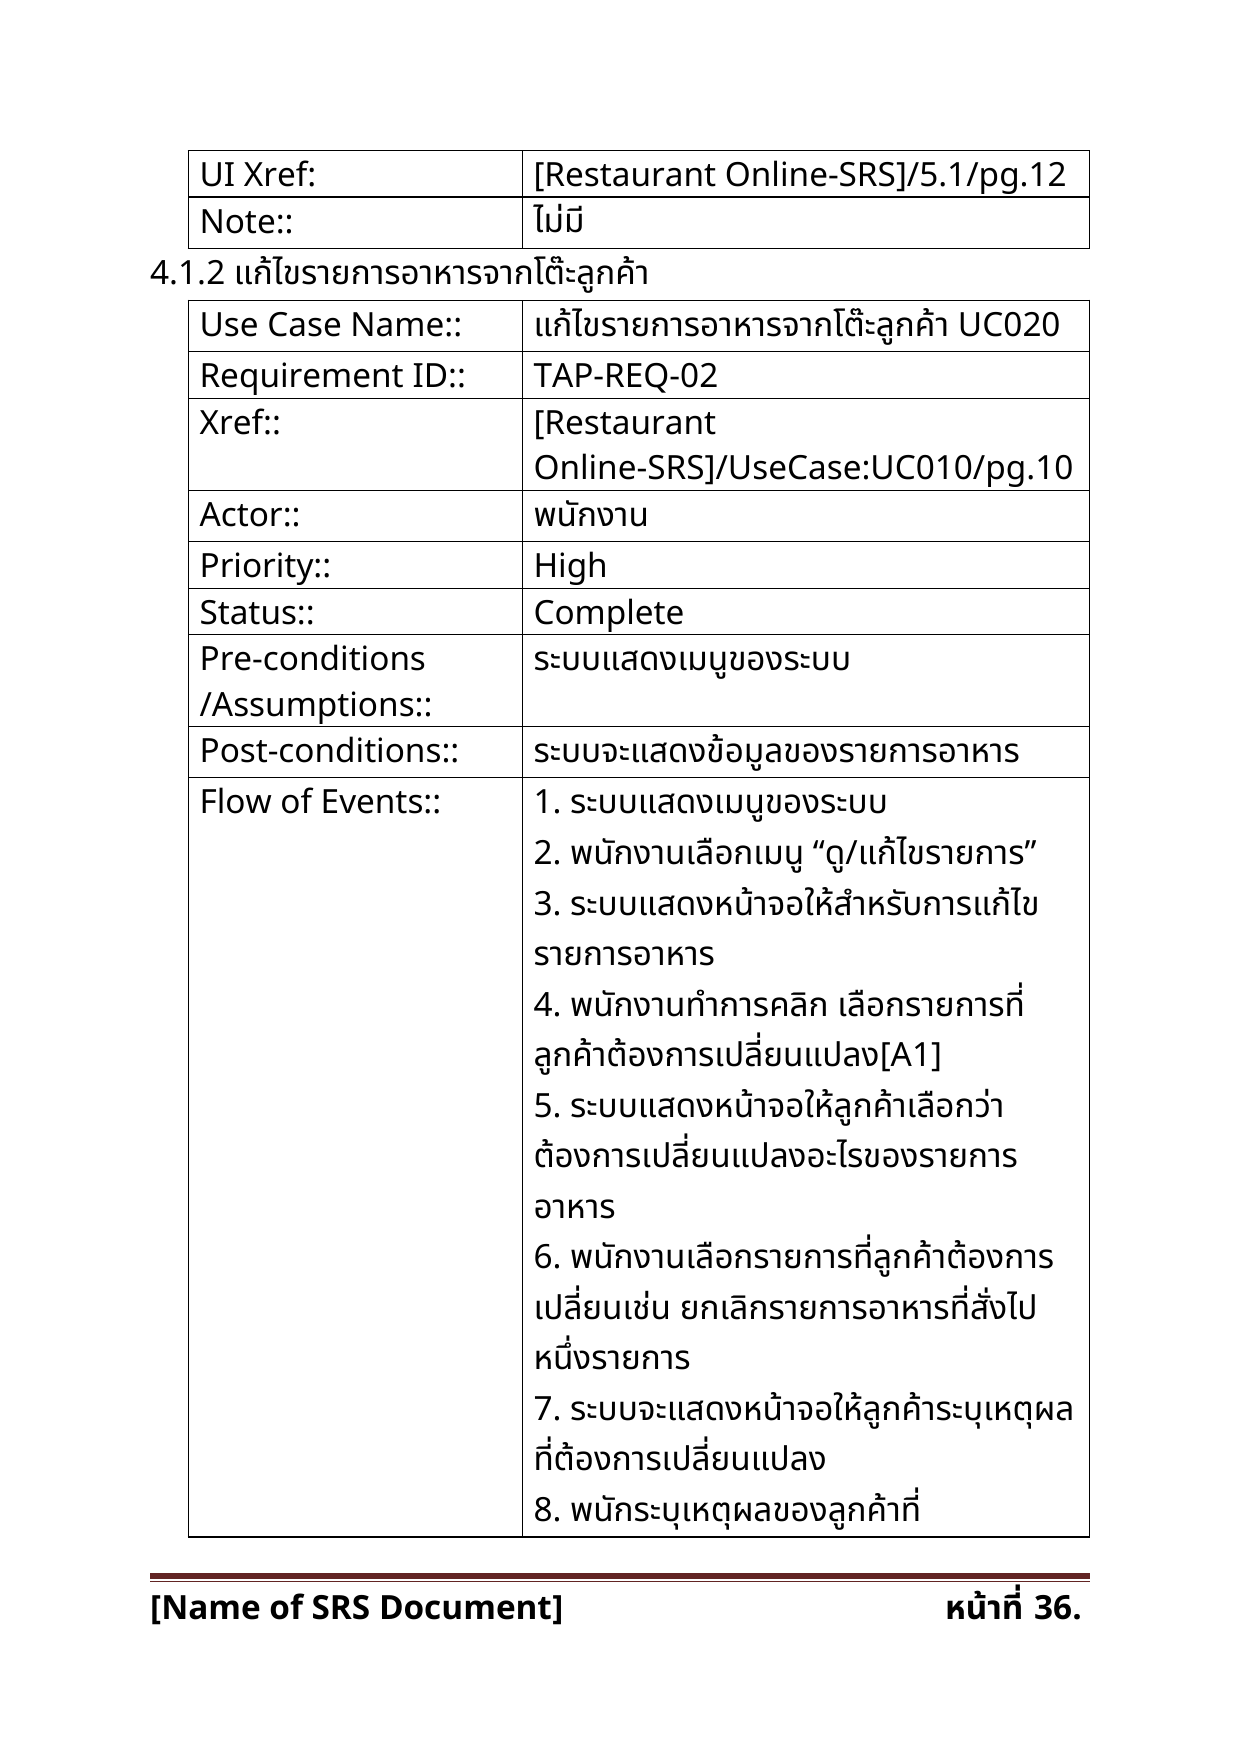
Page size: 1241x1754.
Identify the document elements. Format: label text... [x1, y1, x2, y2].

table_cell UI Xref: [189, 151, 522, 196]
table_cell Post-conditions:: [189, 727, 522, 777]
table_cell พนักงาน [523, 491, 1089, 541]
table_cell TAP-REQ-02 [523, 352, 1089, 398]
table_header แก้ไขรายการอาหารจากโต๊ะลูกค้า UC020 [523, 301, 1089, 351]
table_cell Complete [523, 589, 1089, 634]
table_cell Pre-conditions /Assumptions:: [189, 635, 522, 726]
table_cell [Restaurant Online-SRS]/5.1/pg.12 [523, 151, 1089, 196]
table_cell High [523, 542, 1089, 587]
table_cell Actor:: [189, 491, 522, 541]
table_cell ระบบแสดงเมนูของระบบ [523, 635, 1089, 726]
table_cell Status:: [189, 589, 522, 634]
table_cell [523, 778, 1089, 1536]
table_header Use Case Name:: [189, 301, 522, 351]
table_cell Flow of Events:: [189, 778, 522, 1536]
text 4.1.2 แก้ไขรายการอาหารจากโต๊ะลูกค้า [150, 249, 1090, 299]
table_cell Priority:: [189, 542, 522, 587]
table_cell Xref:: [189, 399, 522, 489]
table_cell Requirement ID:: [189, 352, 522, 398]
table_cell ระบบจะแสดงข้อมูลของรายการอาหาร [523, 727, 1089, 777]
table_cell [Restaurant Online-SRS]/UseCase:UC010/pg.10 [523, 399, 1089, 489]
table_cell Note:: [189, 198, 522, 248]
table_cell ไม่มี [523, 198, 1089, 248]
